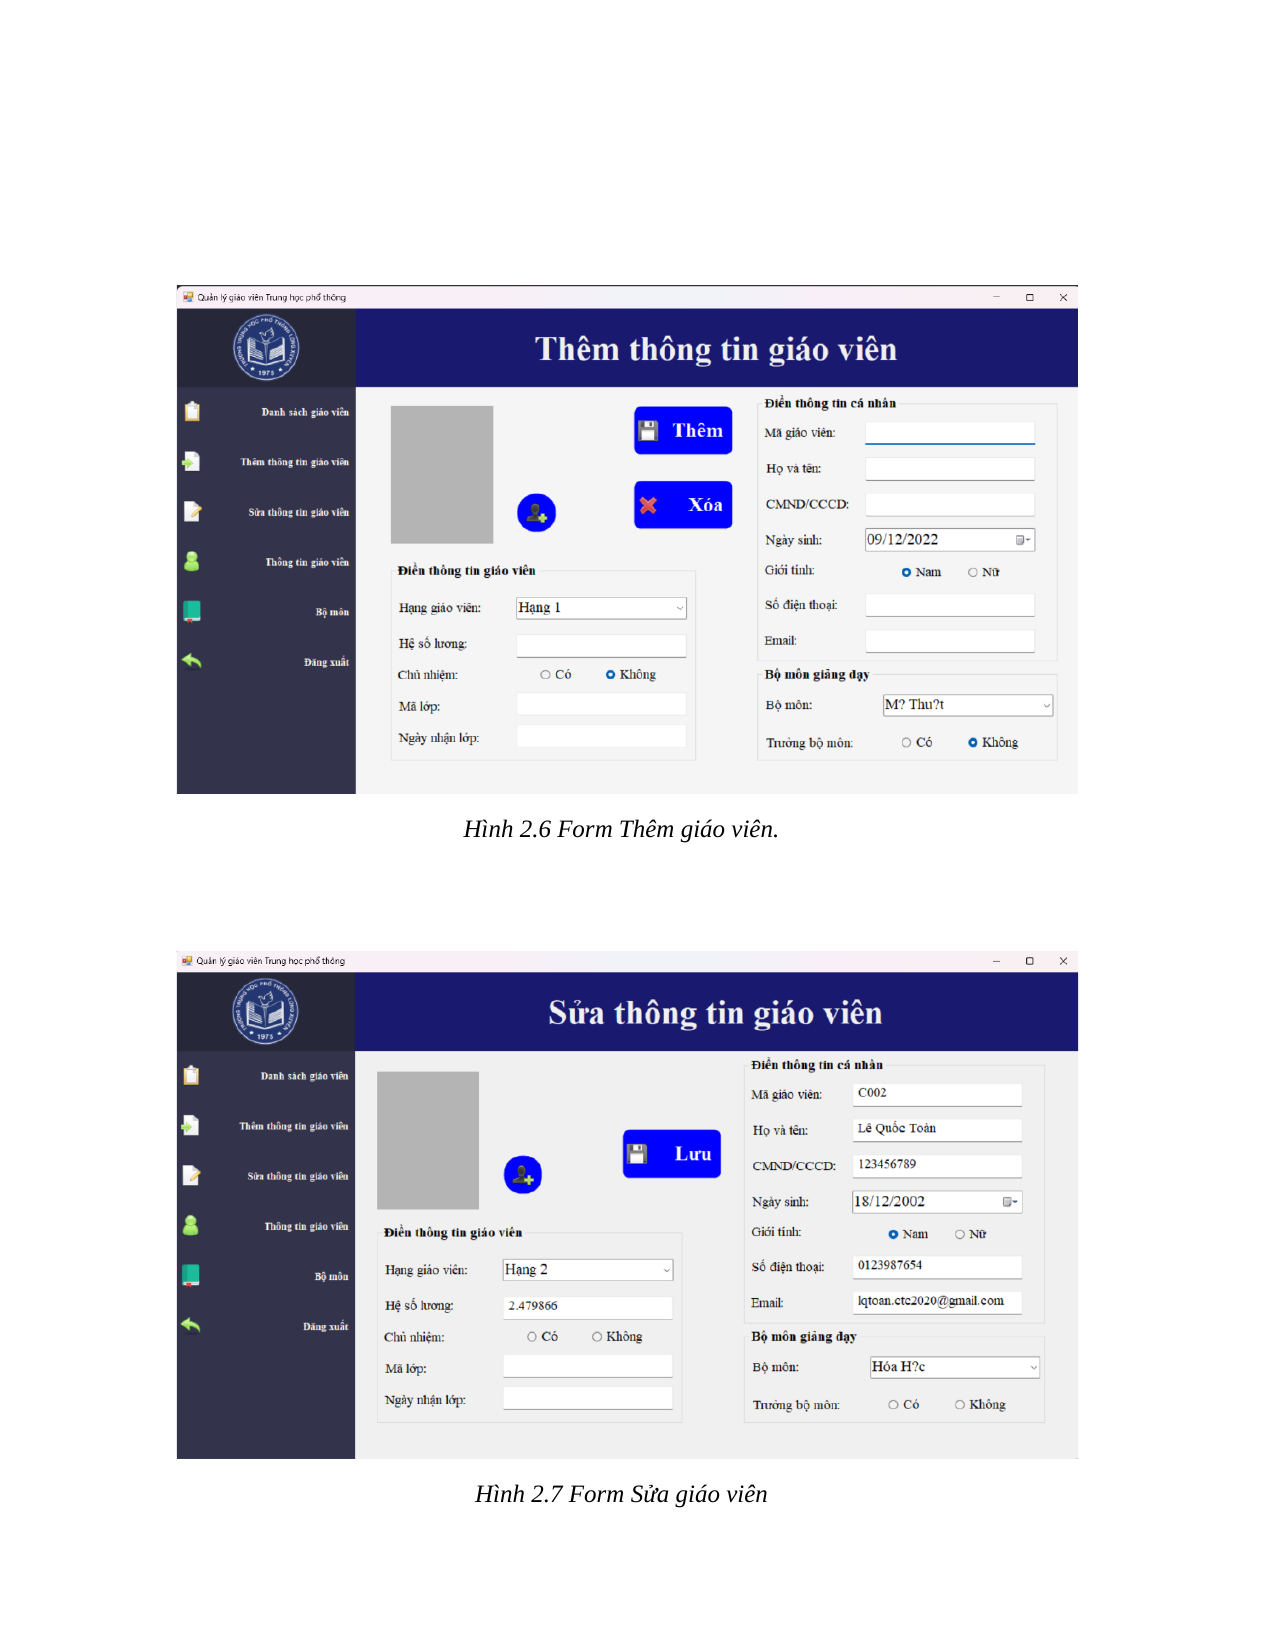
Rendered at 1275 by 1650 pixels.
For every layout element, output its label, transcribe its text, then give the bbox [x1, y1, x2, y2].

picture [176, 951, 1079, 1459]
picture [176, 285, 1078, 794]
